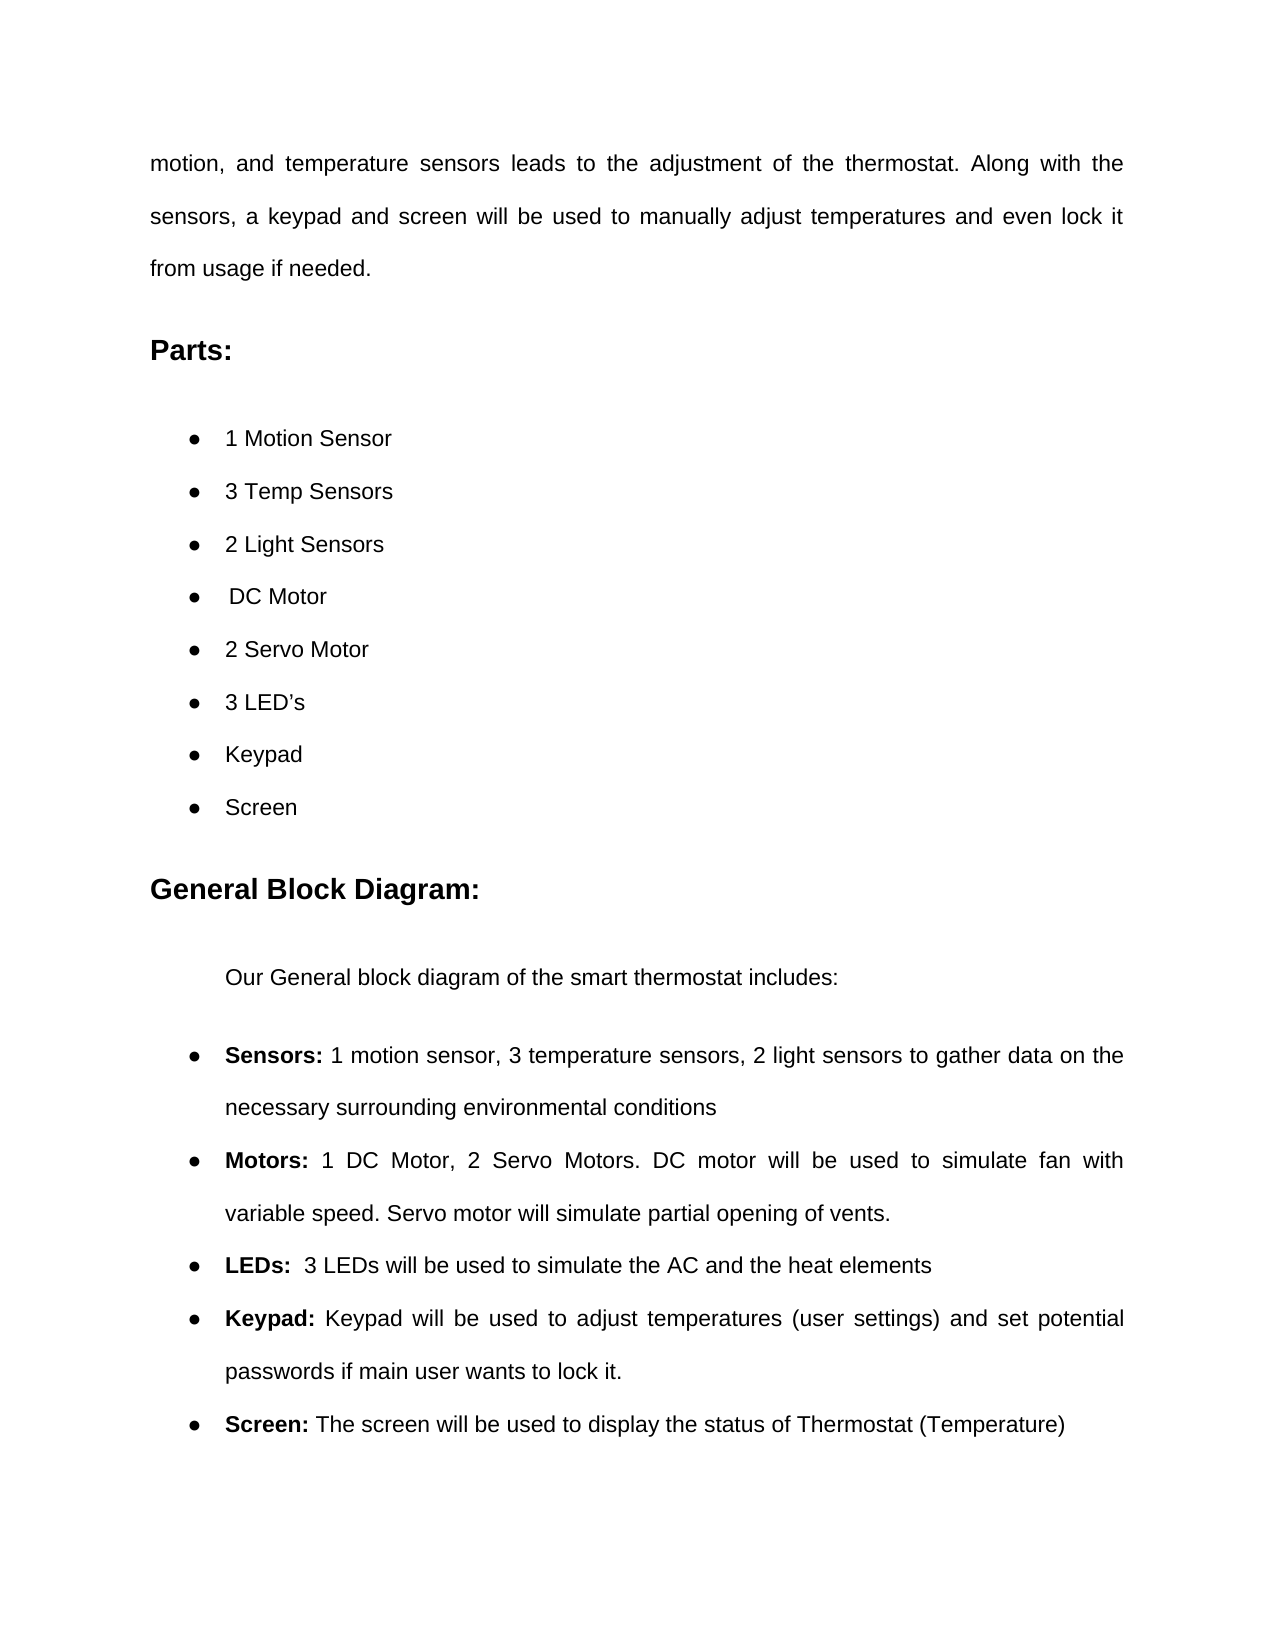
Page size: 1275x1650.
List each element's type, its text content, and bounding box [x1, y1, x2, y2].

list Motors: 1 DC Motor, 2 Servo Motors. DC motor will be used to simulate fan with variable speed. Servo motor will simulate partial opening of vents. [187, 1147, 1125, 1226]
list Screen: The screen will be used to display the status of Thermostat (Temperature) [187, 1411, 1125, 1437]
list 3 LED’s [187, 689, 1125, 715]
list DC Motor [187, 583, 1125, 610]
list Keypad: Keypad will be used to adjust temperatures (user settings) and set potential passwords if main user wants to lock it. [187, 1305, 1125, 1384]
text Parts: [150, 333, 1125, 367]
text Our General block diagram of the smart thermostat includes: [150, 964, 1125, 990]
list 3 Temp Sensors [187, 478, 1125, 504]
list 2 Light Sensors [187, 531, 1125, 557]
list 2 Servo Motor [187, 636, 1125, 662]
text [150, 150, 1125, 282]
list Screen [187, 794, 1125, 821]
list Sensors: 1 motion sensor, 3 temperature sensors, 2 light sensors to gather data on the necessary surrounding environmental conditions [187, 1042, 1125, 1121]
list Keypad [187, 741, 1125, 768]
text General Block Diagram: [150, 872, 1125, 905]
list 1 Motion Sensor [187, 425, 1125, 452]
list LEDs: 3 LEDs will be used to simulate the AC and the heat elements [187, 1252, 1125, 1279]
